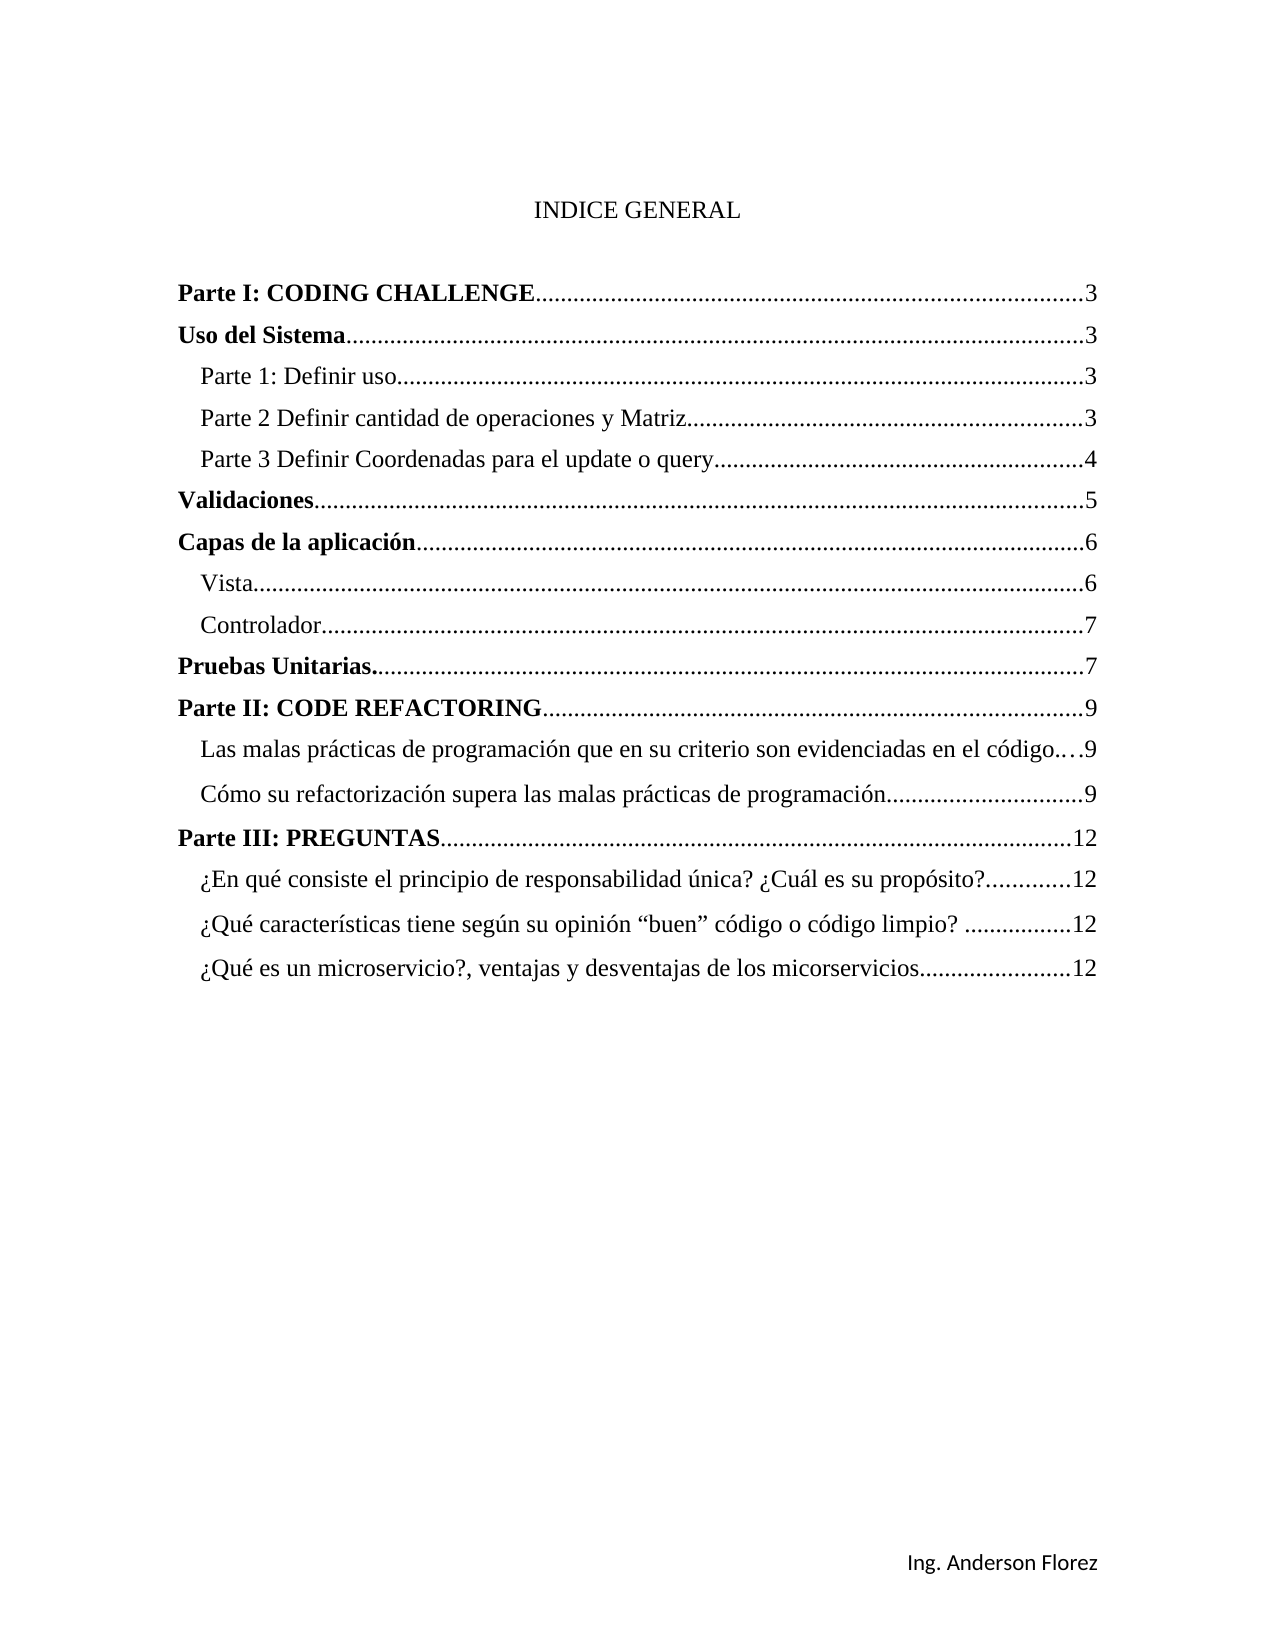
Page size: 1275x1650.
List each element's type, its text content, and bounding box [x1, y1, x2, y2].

text Vista 6 [200, 568, 1098, 597]
text Las malas prácticas de programación que en su criterio son evidenciadas en el código. 9 [200, 734, 1098, 763]
text Cómo su refactorización supera las malas prácticas de programación. 9 [200, 776, 1098, 810]
text Validaciones 5 [177, 486, 1098, 514]
text Parte II: CODE REFACTORING 9 [177, 693, 1098, 722]
text Parte 3 Definir Coordenadas para el update o query. 4 [200, 444, 1098, 473]
text Parte 1: Definir uso 3 [200, 361, 1098, 390]
text INDICE GENERAL [177, 195, 1098, 224]
text Controlador 7 [200, 610, 1098, 639]
text Uso del Sistema 3 [177, 320, 1098, 348]
text ¿Qué características tiene según su opinión “buen” código o código limpio? 12 [200, 906, 1098, 940]
text Parte 2 Definir cantidad de operaciones y Matriz 3 [200, 403, 1098, 431]
text Parte III: PREGUNTAS 12 [177, 823, 1098, 852]
text Parte I: CODING CHALLENGE 3 [177, 278, 1098, 307]
text Capas de la aplicación 6 [177, 527, 1098, 556]
text Pruebas Unitarias. 7 [177, 651, 1098, 680]
text ¿En qué consiste el principio de responsabilidad única? ¿Cuál es su propósito? 12 [200, 864, 1098, 893]
text ¿Qué es un microservicio?, ventajas y desventajas de los micorservicios 12 [200, 953, 1098, 982]
